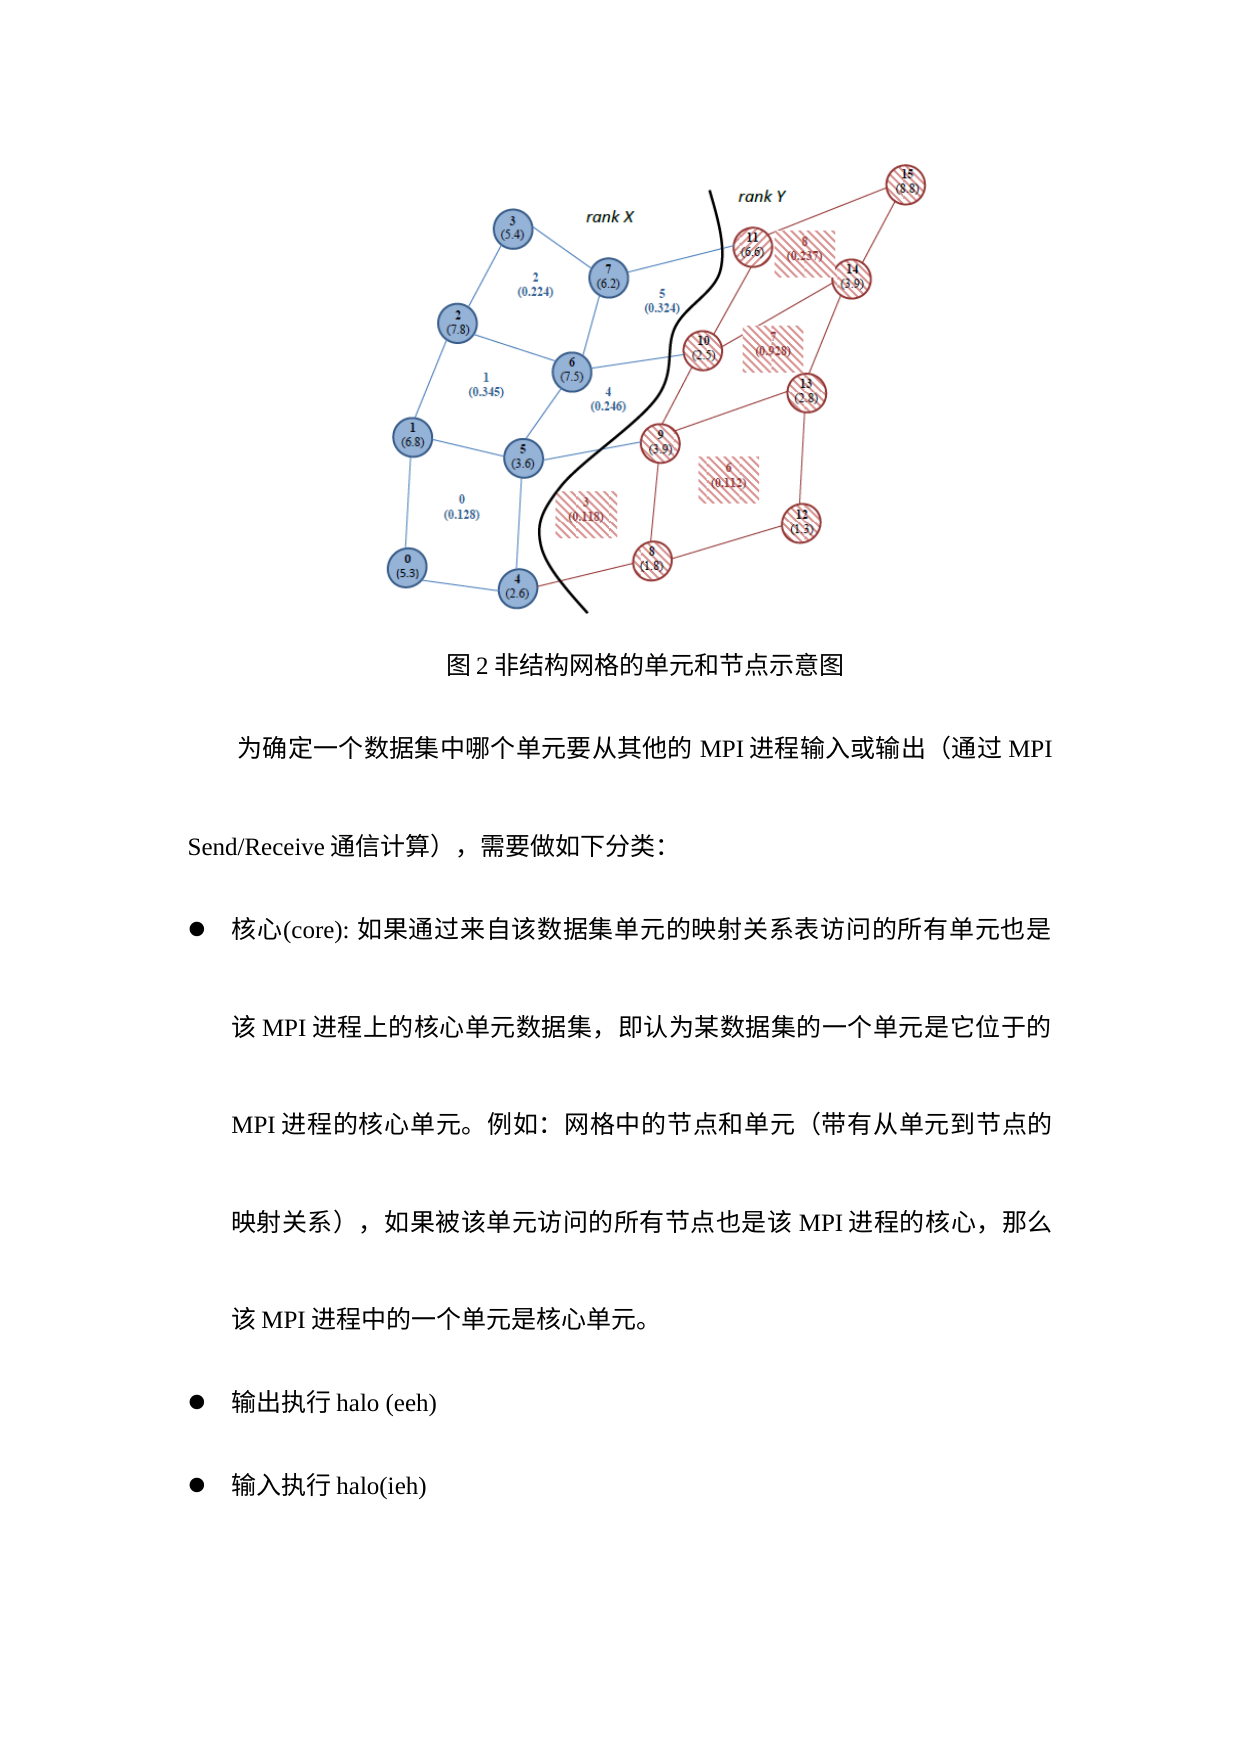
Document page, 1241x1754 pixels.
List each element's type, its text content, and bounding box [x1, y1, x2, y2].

text 图2 非结构网格的单元和节点示意图 [187, 631, 1053, 696]
text 为确定一个数据集中哪个单元要从其他的MPI进程输入或输出（通过MPI Send/Receive通信计算），需要做如下分类： [187, 714, 1053, 877]
list 输入执行halo(ieh) [187, 1451, 1053, 1516]
list 输出执行halo (eeh) [187, 1368, 1053, 1433]
list 核心(core): 如果通过来自该数据集单元的映射关系表访问的所有单元也是该MPI进程上的核心单元数据集，即认为某数据集的一个单元是它位于的MPI进程的核心单元。例如：网格中的节点和单元（带有从单元到节点的映射关系），如果被该单元访问的所有节点也是该MPI进程的核心，那么该MPI进程中的一个单元是核心单元。 [187, 895, 1053, 1350]
